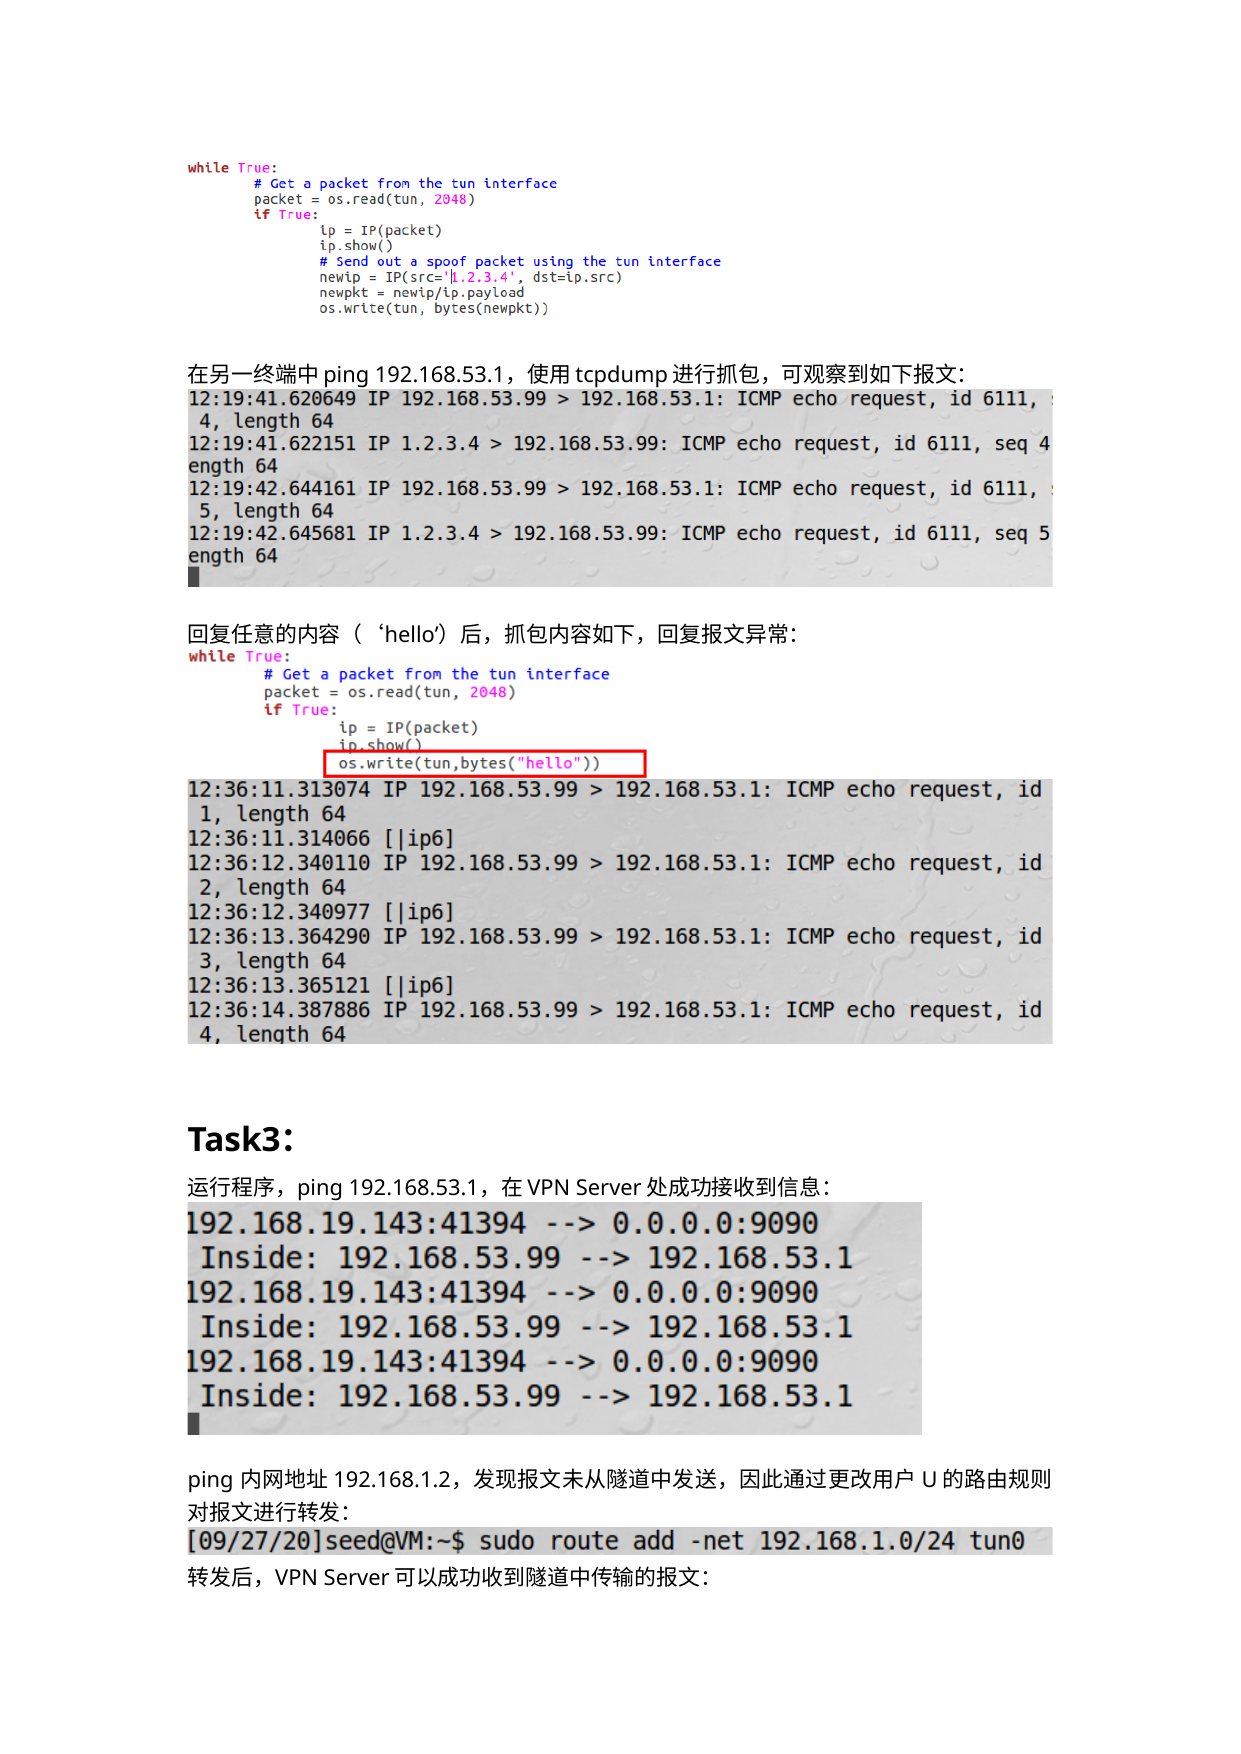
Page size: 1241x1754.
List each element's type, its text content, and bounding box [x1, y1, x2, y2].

picture [187, 649, 1053, 1044]
text Task3： [187, 1104, 1053, 1169]
picture [187, 162, 741, 327]
picture [187, 1527, 1053, 1555]
text ping 内网地址192.168.1.2，发现报文未从隧道中发送，因此通过更改用户U的路由规则对报文进行转发： [187, 1462, 1053, 1527]
text 在另一终端中ping 192.168.53.1，使用tcpdump进行抓包，可观察到如下报文： [187, 357, 1053, 389]
picture [187, 389, 1053, 587]
picture [187, 1202, 922, 1435]
text 转发后，VPN Server可以成功收到隧道中传输的报文： [187, 1559, 1053, 1592]
text 运行程序，ping 192.168.53.1，在VPN Server处成功接收到信息： [187, 1169, 1053, 1202]
text 回复任意的内容（‘hello’）后，抓包内容如下，回复报文异常： [187, 617, 1053, 649]
